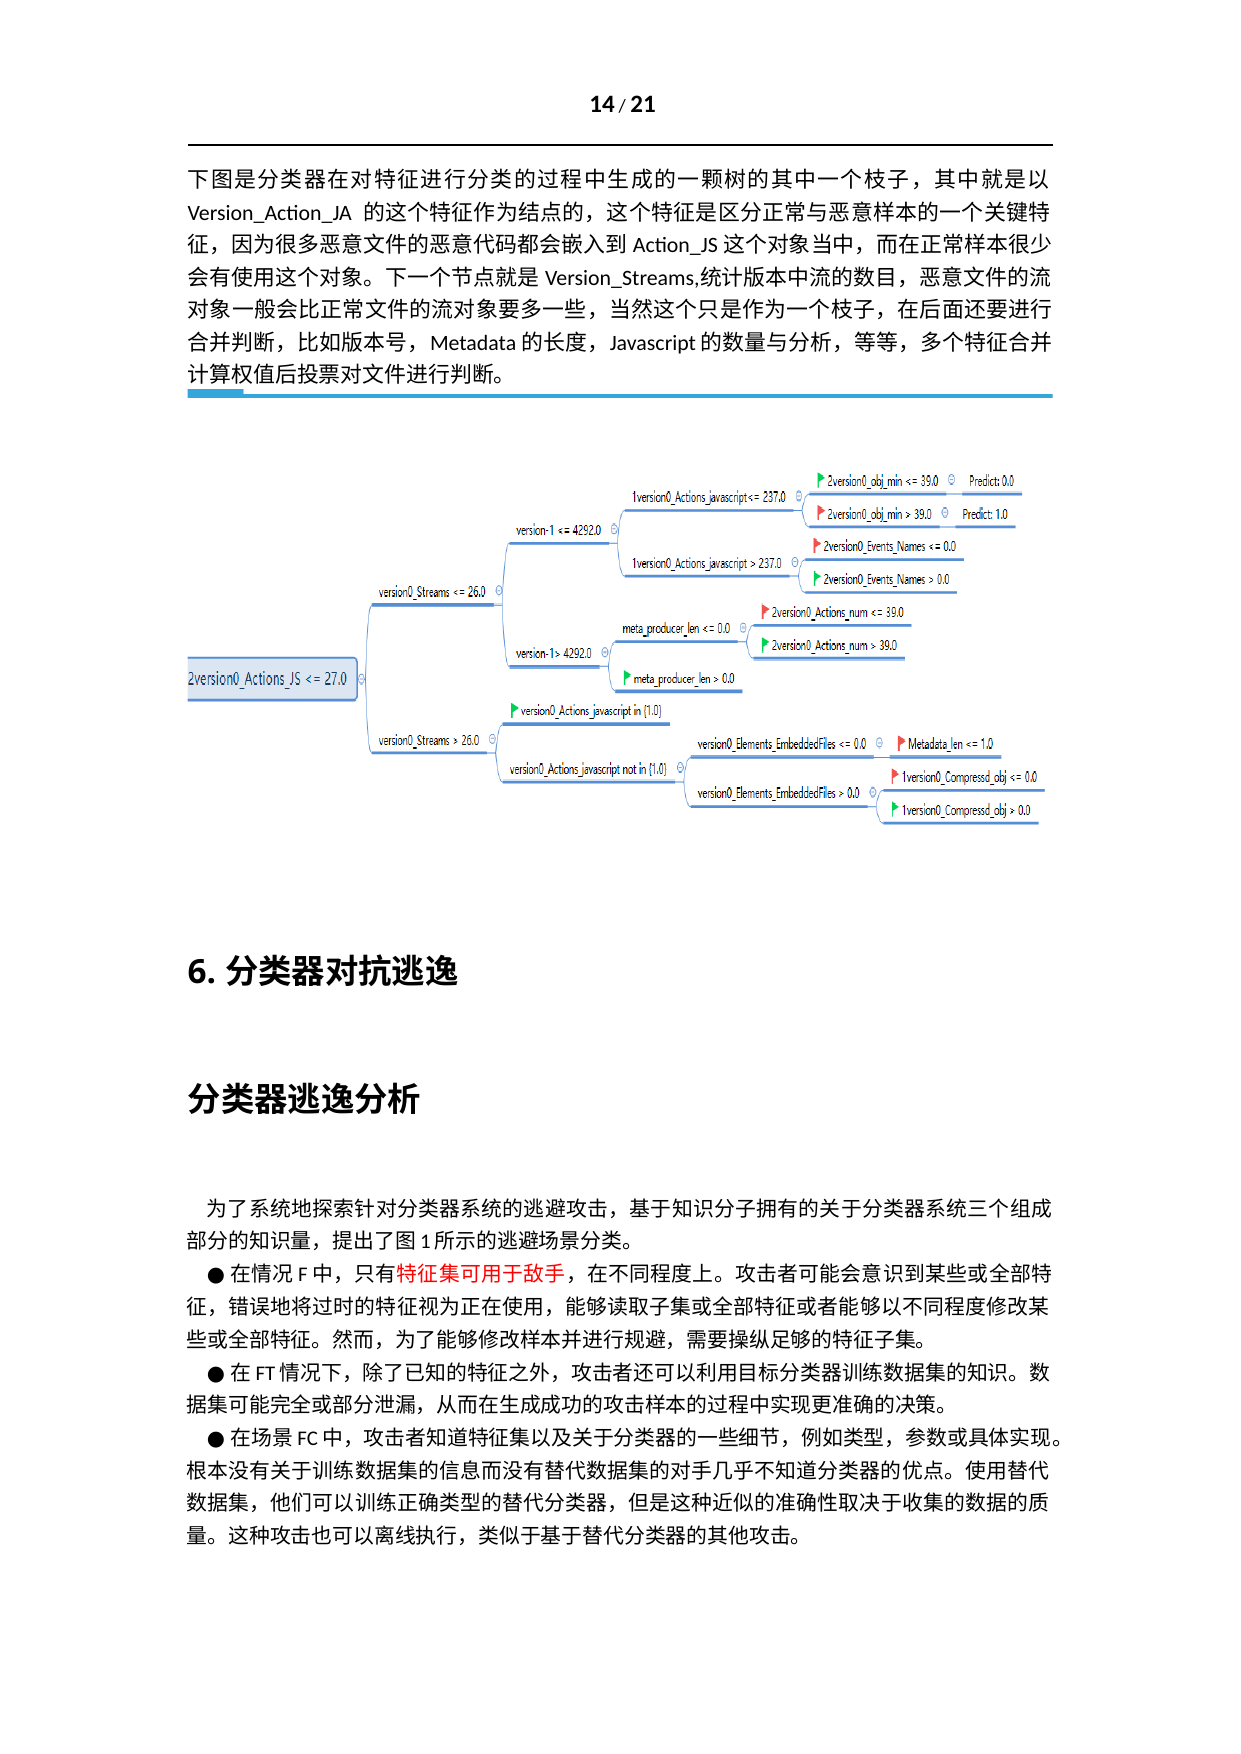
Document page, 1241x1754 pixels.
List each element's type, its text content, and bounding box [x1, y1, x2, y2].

text ● 在场景FC中，攻击者知道特征集以及关于分类器的一些细节，例如类型，参数或具体实现。根本没有关于训练数据集的信息而没有替代数据集的对手几乎不知道分类器的优点。使用替代数据集，他们可以训练正确类型的替代分类器，但是这种近似的准确性取决于收集的数据的质量。这种攻击也可以离线执行，类似于基于替代分类器的其他攻击。 [186, 1420, 1053, 1550]
text 为了系统地探索针对分类器系统的逃避攻击，基于知识分子拥有的关于分类器系统三个组成部分的知识量，提出了图1所示的逃避场景分类。 [186, 1191, 1053, 1256]
picture [187, 389, 1053, 861]
text ● 在情况F中，只有特征集可用于敌手，在不同程度上。攻击者可能会意识到某些或全部特征，错误地将过时的特征视为正在使用，能够读取子集或全部特征或者能够以不同程度修改某些或全部特征。然而，为了能够修改样本并进行规避，需要操纵足够的特征子集。 [186, 1257, 1053, 1354]
subtitle 分类器逃逸分析 [187, 1064, 1053, 1129]
subtitle 分类器对抗逃逸 [187, 937, 1053, 1002]
text ● 在FT情况下，除了已知的特征之外，攻击者还可以利用目标分类器训练数据集的知识。数据集可能完全或部分泄漏，从而在生成成功的攻击样本的过程中实现更准确的决策。 [186, 1355, 1053, 1420]
